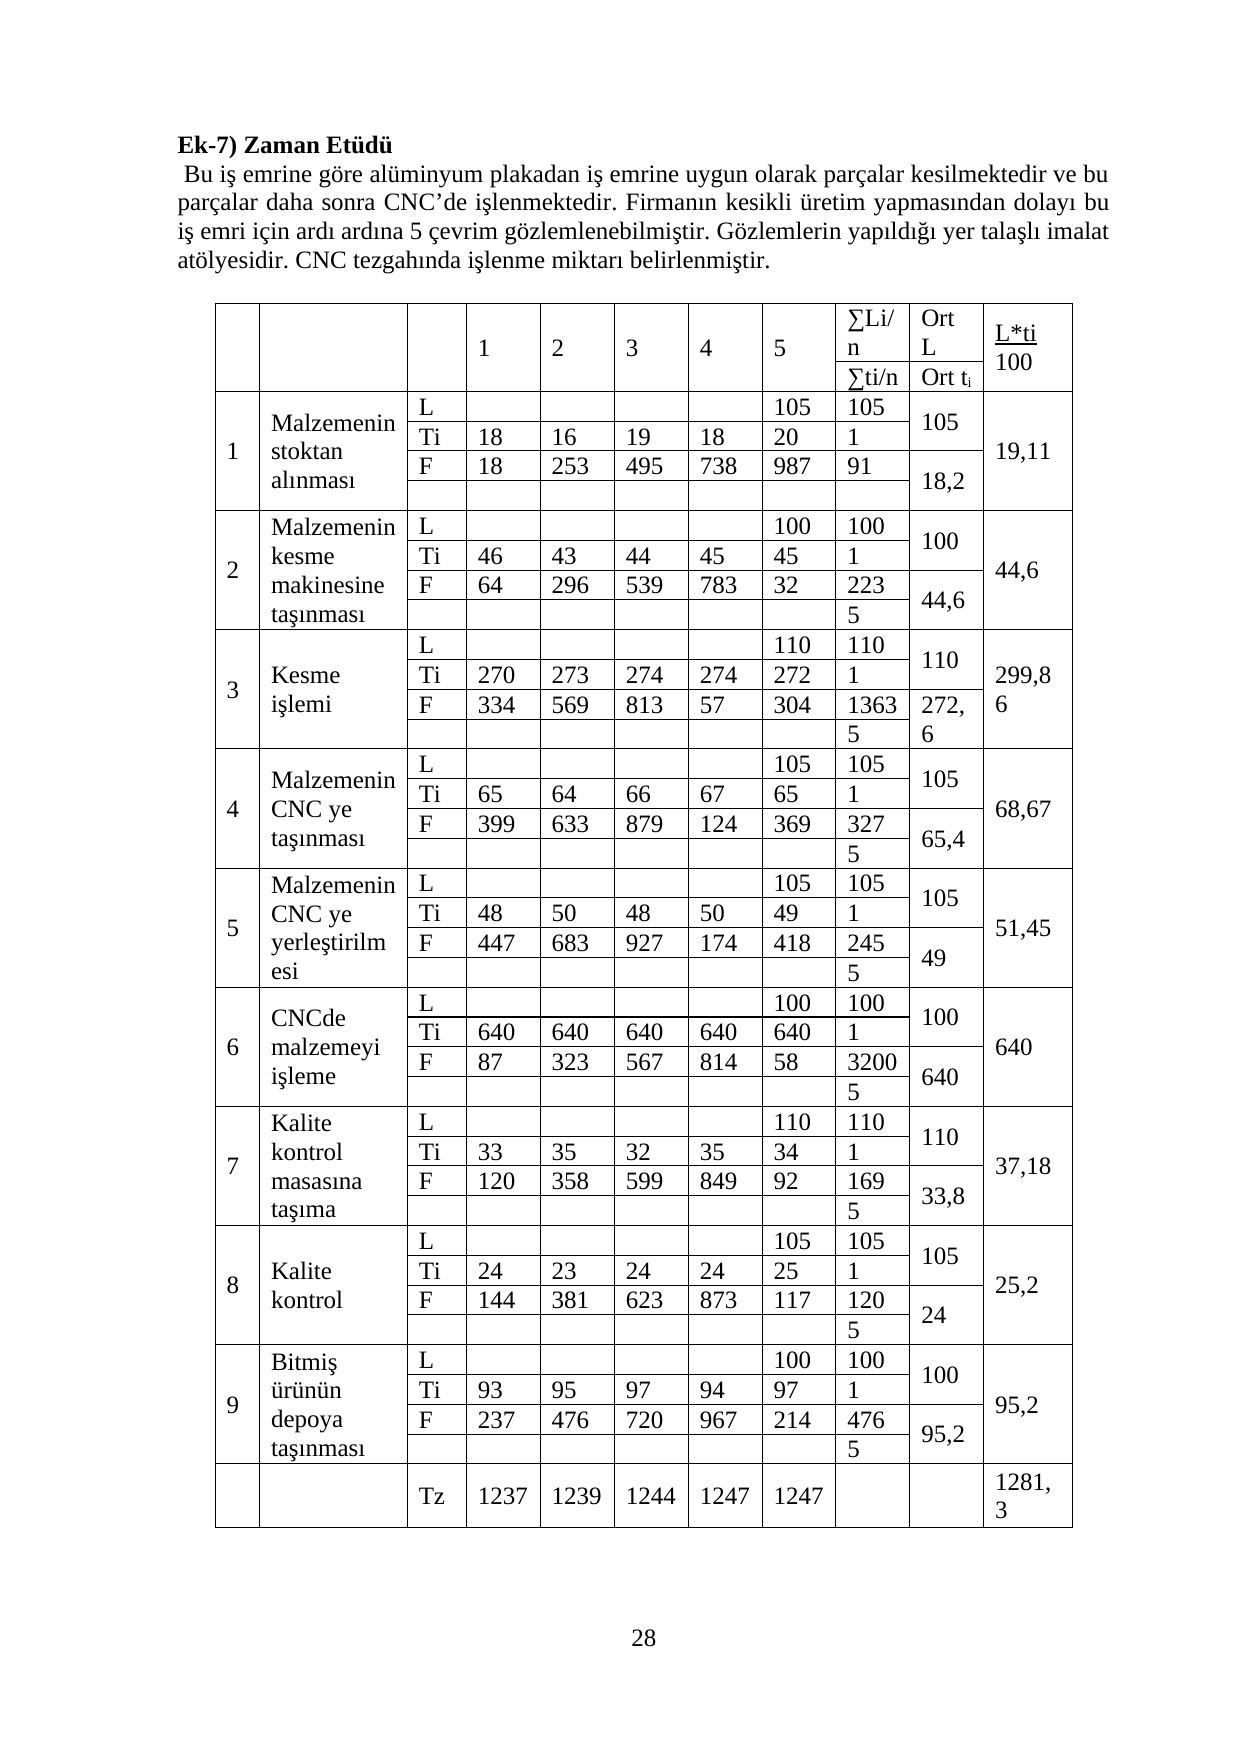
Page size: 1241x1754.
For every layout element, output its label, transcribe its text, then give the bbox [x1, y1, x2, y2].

table_cell 94 [689, 1375, 762, 1404]
table_cell Tz [408, 1464, 466, 1527]
text Bu iş emrine göre alüminyum plakadan iş emrine uygun olarak parçalar kesilmektedir ve bu parçalar daha sonra CNC’de işlenmektedir. Firmanın kesikli üretim yapmasından dolayı bu iş emri için ardı ardına 5 çevrim gözlemlenebilmiştir. Gözlemlerin yapıldığı yer talaşlı imalat atölyesidir. CNC tezgahında işlenme miktarı belirlenmiştir. [177, 159, 1110, 274]
table_cell 2 [216, 511, 259, 629]
table_cell 105 [836, 749, 909, 778]
table_cell 44,6 [910, 571, 983, 629]
table_cell [689, 1315, 762, 1344]
table_cell 369 [763, 809, 835, 838]
table_cell 110 [763, 630, 835, 659]
table_cell 120 [467, 1166, 540, 1195]
table_cell [910, 1464, 983, 1527]
table_cell 358 [541, 1166, 614, 1195]
table_cell [689, 988, 762, 1016]
table_cell [689, 1196, 762, 1225]
table_cell 110 [910, 1107, 983, 1165]
table_cell 569 [541, 690, 614, 718]
table_cell L [408, 392, 466, 421]
table_cell F [408, 690, 466, 718]
table_cell 66 [615, 779, 688, 808]
table_cell [467, 392, 540, 421]
table_cell 1244 [615, 1464, 688, 1527]
table_cell 24 [467, 1256, 540, 1284]
table_cell 5 [836, 839, 909, 867]
table_cell 57 [689, 690, 762, 718]
table_cell 97 [763, 1375, 835, 1404]
table_cell 110 [836, 1107, 909, 1136]
table_cell 18 [689, 422, 762, 450]
table_cell 327 [836, 809, 909, 838]
table_cell [763, 1435, 835, 1463]
table_cell L [408, 630, 466, 659]
table_cell [467, 600, 540, 629]
table_cell [408, 600, 466, 629]
table_header [260, 304, 407, 391]
table_cell 1363 [836, 690, 909, 718]
table_cell 91 [836, 451, 909, 480]
table_cell 1 [836, 1375, 909, 1404]
table_cell [408, 720, 466, 748]
table_cell [541, 630, 614, 659]
table_cell Malzemenin CNC ye yerleştirilmesi [260, 869, 407, 987]
table_header 3 [615, 304, 688, 391]
table_cell 100 [763, 511, 835, 540]
table_cell L [408, 988, 466, 1016]
table_cell [467, 1077, 540, 1106]
table_cell 849 [689, 1166, 762, 1195]
table_cell 65,4 [910, 809, 983, 867]
table_cell 49 [910, 928, 983, 987]
table_cell Kalite kontrol [260, 1226, 407, 1344]
table_cell 37,18 [984, 1107, 1072, 1225]
table_header Ort L [910, 304, 983, 361]
table_cell 987 [763, 451, 835, 480]
table_cell 3 [216, 630, 259, 748]
table_cell Malzemenin CNC ye taşınması [260, 749, 407, 867]
table_cell 95,2 [984, 1345, 1072, 1463]
table_cell [615, 958, 688, 987]
table_cell 95,2 [910, 1405, 983, 1463]
table_cell [615, 600, 688, 629]
table_cell 100 [910, 988, 983, 1046]
table_cell [541, 720, 614, 748]
table_cell 296 [541, 571, 614, 599]
table_cell [615, 839, 688, 867]
table_cell 45 [689, 541, 762, 569]
table_cell [615, 1315, 688, 1344]
table_cell 97 [615, 1375, 688, 1404]
table_cell 50 [689, 898, 762, 927]
table_cell 100 [910, 511, 983, 569]
table_cell 105 [910, 1226, 983, 1284]
table_cell 23 [541, 1256, 614, 1284]
table_cell 110 [910, 630, 983, 689]
table_cell [615, 1077, 688, 1106]
table_cell 110 [763, 1107, 835, 1136]
table_cell [763, 839, 835, 867]
table_cell [408, 1435, 466, 1463]
table_cell 100 [836, 988, 909, 1016]
table_cell 105 [910, 749, 983, 808]
table_cell [763, 720, 835, 748]
table_cell 87 [467, 1047, 540, 1076]
table_cell [541, 1435, 614, 1463]
table_cell Ti [408, 1375, 466, 1404]
table_cell Ti [408, 541, 466, 569]
table_cell [689, 958, 762, 987]
table_cell L [408, 511, 466, 540]
table_cell [689, 392, 762, 421]
table_cell [467, 869, 540, 897]
table_cell 16 [541, 422, 614, 450]
table_cell 93 [467, 1375, 540, 1404]
table_header [216, 304, 259, 391]
table_cell 683 [541, 928, 614, 957]
table_cell 1 [836, 1018, 909, 1046]
table_cell 18 [467, 422, 540, 450]
table_cell 43 [541, 541, 614, 569]
table_cell [467, 749, 540, 778]
table_cell [541, 839, 614, 867]
table_cell 967 [689, 1405, 762, 1433]
table_cell [763, 1315, 835, 1344]
table_cell [689, 1107, 762, 1136]
table_cell 48 [467, 898, 540, 927]
text Ek-7) Zaman Etüdü [177, 130, 1110, 159]
table_cell 46 [467, 541, 540, 569]
table_cell [541, 600, 614, 629]
table_cell 879 [615, 809, 688, 838]
table_cell 5 [836, 1435, 909, 1463]
table_cell 64 [467, 571, 540, 599]
table_cell [615, 988, 688, 1016]
table_cell [763, 1196, 835, 1225]
table_cell 32 [615, 1137, 688, 1165]
table_cell 65 [467, 779, 540, 808]
table_cell F [408, 451, 466, 480]
table_cell 1 [216, 392, 259, 510]
table_header 5 [763, 304, 835, 391]
table_cell 873 [689, 1286, 762, 1314]
table_cell Bitmiş ürünün depoya taşınması [260, 1345, 407, 1463]
table_cell Ti [408, 898, 466, 927]
table_header 2 [541, 304, 614, 391]
table_cell L [408, 749, 466, 778]
table_cell 7 [216, 1107, 259, 1225]
table_cell 20 [763, 422, 835, 450]
table_cell 5 [836, 1315, 909, 1344]
table_cell 640 [763, 1018, 835, 1046]
table_cell [467, 1435, 540, 1463]
table_cell [689, 1435, 762, 1463]
table_cell 35 [689, 1137, 762, 1165]
table_cell 68,67 [984, 749, 1072, 867]
table_cell ∑ti/n [836, 362, 909, 391]
table_cell 640 [541, 1018, 614, 1046]
table_cell 245 [836, 928, 909, 957]
table_header L*ti 100 [984, 304, 1072, 391]
table_cell 633 [541, 809, 614, 838]
table_cell 273 [541, 660, 614, 689]
table_cell Malzemenin stoktan alınması [260, 392, 407, 510]
table_header [408, 304, 466, 391]
table_cell [689, 481, 762, 510]
table_cell [689, 600, 762, 629]
table_cell 640 [910, 1047, 983, 1106]
table_cell 5 [836, 1077, 909, 1106]
table_cell 18,2 [910, 451, 983, 510]
table_cell 272 [763, 660, 835, 689]
table_cell 33 [467, 1137, 540, 1165]
table_cell 1247 [689, 1464, 762, 1527]
table_cell [408, 958, 466, 987]
table_cell [408, 1315, 466, 1344]
table_cell Ti [408, 1256, 466, 1284]
table_cell 1 [836, 541, 909, 569]
table_cell [541, 869, 614, 897]
table_cell 5 [836, 720, 909, 748]
table_cell Malzemenin kesme makinesine taşınması [260, 511, 407, 629]
table_cell 24 [910, 1286, 983, 1344]
table_cell 814 [689, 1047, 762, 1076]
table_cell 25,2 [984, 1226, 1072, 1344]
table_cell 418 [763, 928, 835, 957]
table_cell 1237 [467, 1464, 540, 1527]
table_cell 623 [615, 1286, 688, 1314]
table_cell 50 [541, 898, 614, 927]
table_cell 495 [615, 451, 688, 480]
table_cell F [408, 1286, 466, 1314]
table_cell [689, 1077, 762, 1106]
table_cell 9 [216, 1345, 259, 1463]
table_cell 270 [467, 660, 540, 689]
table_cell 124 [689, 809, 762, 838]
table_cell 34 [763, 1137, 835, 1165]
table_cell 19 [615, 422, 688, 450]
table_cell [836, 1464, 909, 1527]
table_cell 44,6 [984, 511, 1072, 629]
table_cell 100 [910, 1345, 983, 1404]
table_cell 105 [763, 392, 835, 421]
table_cell [615, 1196, 688, 1225]
table_cell 174 [689, 928, 762, 957]
table_cell Ti [408, 779, 466, 808]
table_cell [467, 1196, 540, 1225]
table_cell 640 [984, 988, 1072, 1106]
table_cell [467, 839, 540, 867]
table_header 1 [467, 304, 540, 391]
table_cell [689, 839, 762, 867]
table_cell 5 [836, 600, 909, 629]
table_cell CNCde malzemeyi işleme [260, 988, 407, 1106]
table_cell F [408, 1047, 466, 1076]
table_cell 48 [615, 898, 688, 927]
table_cell 274 [615, 660, 688, 689]
table_cell 4 [216, 749, 259, 867]
table_cell [467, 1107, 540, 1136]
table_cell 24 [689, 1256, 762, 1284]
table_cell Kalite kontrol masasına taşıma [260, 1107, 407, 1225]
table_cell 144 [467, 1286, 540, 1314]
table_cell [467, 1345, 540, 1374]
table_cell 720 [615, 1405, 688, 1433]
table_cell 381 [541, 1286, 614, 1314]
table_cell 274 [689, 660, 762, 689]
table_cell 399 [467, 809, 540, 838]
table_cell [689, 511, 762, 540]
table_cell 1 [836, 660, 909, 689]
table_cell [541, 1196, 614, 1225]
table_cell [615, 720, 688, 748]
table_cell 1281,3 [984, 1464, 1072, 1527]
table_cell [689, 749, 762, 778]
table_cell [260, 1464, 407, 1527]
table_cell 1247 [763, 1464, 835, 1527]
table_cell 927 [615, 928, 688, 957]
table_cell Ti [408, 422, 466, 450]
table_cell L [408, 1226, 466, 1255]
table_cell [541, 392, 614, 421]
table_cell [541, 749, 614, 778]
table_cell 105 [836, 392, 909, 421]
table_cell 1 [836, 1256, 909, 1284]
table_cell 738 [689, 451, 762, 480]
table_cell 105 [763, 1226, 835, 1255]
table_cell F [408, 571, 466, 599]
table_cell 447 [467, 928, 540, 957]
table_cell 45 [763, 541, 835, 569]
table_cell 334 [467, 690, 540, 718]
table_cell 323 [541, 1047, 614, 1076]
table_cell L [408, 1345, 466, 1374]
table_cell 640 [615, 1018, 688, 1046]
table_cell 105 [763, 749, 835, 778]
table_cell [615, 392, 688, 421]
table_cell 1 [836, 1137, 909, 1165]
table_cell [541, 1315, 614, 1344]
table_cell 813 [615, 690, 688, 718]
table_cell 44 [615, 541, 688, 569]
table_cell 5 [836, 958, 909, 987]
table_cell 3200 [836, 1047, 909, 1076]
table_cell 100 [836, 511, 909, 540]
table_cell 105 [763, 869, 835, 897]
table_cell [467, 1226, 540, 1255]
table_cell 214 [763, 1405, 835, 1433]
table_cell [467, 720, 540, 748]
table_cell 105 [836, 869, 909, 897]
table_cell 33,8 [910, 1166, 983, 1225]
table_cell [541, 988, 614, 1016]
table_cell 640 [689, 1018, 762, 1046]
table_cell [615, 630, 688, 659]
table_cell [408, 481, 466, 510]
table_cell 100 [836, 1345, 909, 1374]
table_cell 105 [910, 869, 983, 927]
table_cell 567 [615, 1047, 688, 1076]
table_cell [615, 1226, 688, 1255]
table_cell F [408, 809, 466, 838]
table_cell Kesme işlemi [260, 630, 407, 748]
table_cell [467, 481, 540, 510]
table_cell [541, 1226, 614, 1255]
table_header ∑Li/n [836, 304, 909, 361]
table_cell 92 [763, 1166, 835, 1195]
table_cell 237 [467, 1405, 540, 1433]
table_cell [541, 1077, 614, 1106]
table_cell [541, 481, 614, 510]
table_cell 19,11 [984, 392, 1072, 510]
table_cell [689, 1345, 762, 1374]
table_cell 599 [615, 1166, 688, 1195]
table_cell [689, 1226, 762, 1255]
table_cell 476 [541, 1405, 614, 1433]
table_cell [541, 511, 614, 540]
table_cell [408, 1196, 466, 1225]
table_cell Ti [408, 660, 466, 689]
table_cell 8 [216, 1226, 259, 1344]
table_cell [541, 958, 614, 987]
table_cell [763, 1077, 835, 1106]
table_cell 299,86 [984, 630, 1072, 748]
table_cell 100 [763, 988, 835, 1016]
table_cell [467, 958, 540, 987]
table_cell 49 [763, 898, 835, 927]
table_cell 105 [910, 392, 983, 450]
table_cell 51,45 [984, 869, 1072, 987]
table_cell [408, 1077, 466, 1106]
table_cell Ti [408, 1018, 466, 1046]
table_cell [541, 1107, 614, 1136]
table_cell [216, 1464, 259, 1527]
table_cell 6 [216, 988, 259, 1106]
table_cell 100 [763, 1345, 835, 1374]
table_cell 1239 [541, 1464, 614, 1527]
table_cell [615, 869, 688, 897]
table_cell F [408, 1405, 466, 1433]
table_cell 25 [763, 1256, 835, 1284]
table_cell 476 [836, 1405, 909, 1433]
table_cell [763, 600, 835, 629]
table_cell Ti [408, 1137, 466, 1165]
table_cell [763, 481, 835, 510]
table_cell 1 [836, 898, 909, 927]
table_cell 110 [836, 630, 909, 659]
table_cell 272,6 [910, 690, 983, 748]
table_cell [689, 869, 762, 897]
table_cell 58 [763, 1047, 835, 1076]
table_cell 105 [836, 1226, 909, 1255]
table_cell [467, 630, 540, 659]
table_cell 64 [541, 779, 614, 808]
table_cell 1 [836, 779, 909, 808]
table_cell 169 [836, 1166, 909, 1195]
table_cell [541, 1345, 614, 1374]
table_cell 24 [615, 1256, 688, 1284]
table_cell [615, 511, 688, 540]
table_cell 120 [836, 1286, 909, 1314]
table_cell 5 [836, 1196, 909, 1225]
table_cell 35 [541, 1137, 614, 1165]
table_cell 95 [541, 1375, 614, 1404]
table_cell [689, 630, 762, 659]
table_cell 67 [689, 779, 762, 808]
table_cell 640 [467, 1018, 540, 1046]
table_cell 18 [467, 451, 540, 480]
table_cell 304 [763, 690, 835, 718]
table_cell F [408, 1166, 466, 1195]
table_cell [615, 1345, 688, 1374]
table_cell 783 [689, 571, 762, 599]
table_cell [467, 1315, 540, 1344]
table_cell [836, 481, 909, 510]
table_cell 253 [541, 451, 614, 480]
table_cell Ort ti [910, 362, 983, 391]
table_cell [615, 1435, 688, 1463]
table_cell [615, 1107, 688, 1136]
table_cell [467, 988, 540, 1016]
table_cell [689, 720, 762, 748]
table_cell [615, 749, 688, 778]
table_cell 65 [763, 779, 835, 808]
table_cell [408, 839, 466, 867]
table_cell 1 [836, 422, 909, 450]
table_cell [615, 481, 688, 510]
table_cell L [408, 869, 466, 897]
table_cell 5 [216, 869, 259, 987]
table_cell [763, 958, 835, 987]
table_cell 223 [836, 571, 909, 599]
table_cell [467, 511, 540, 540]
table_cell L [408, 1107, 466, 1136]
table_cell 117 [763, 1286, 835, 1314]
table_header 4 [689, 304, 762, 391]
table_cell 539 [615, 571, 688, 599]
table_cell 32 [763, 571, 835, 599]
table_cell F [408, 928, 466, 957]
